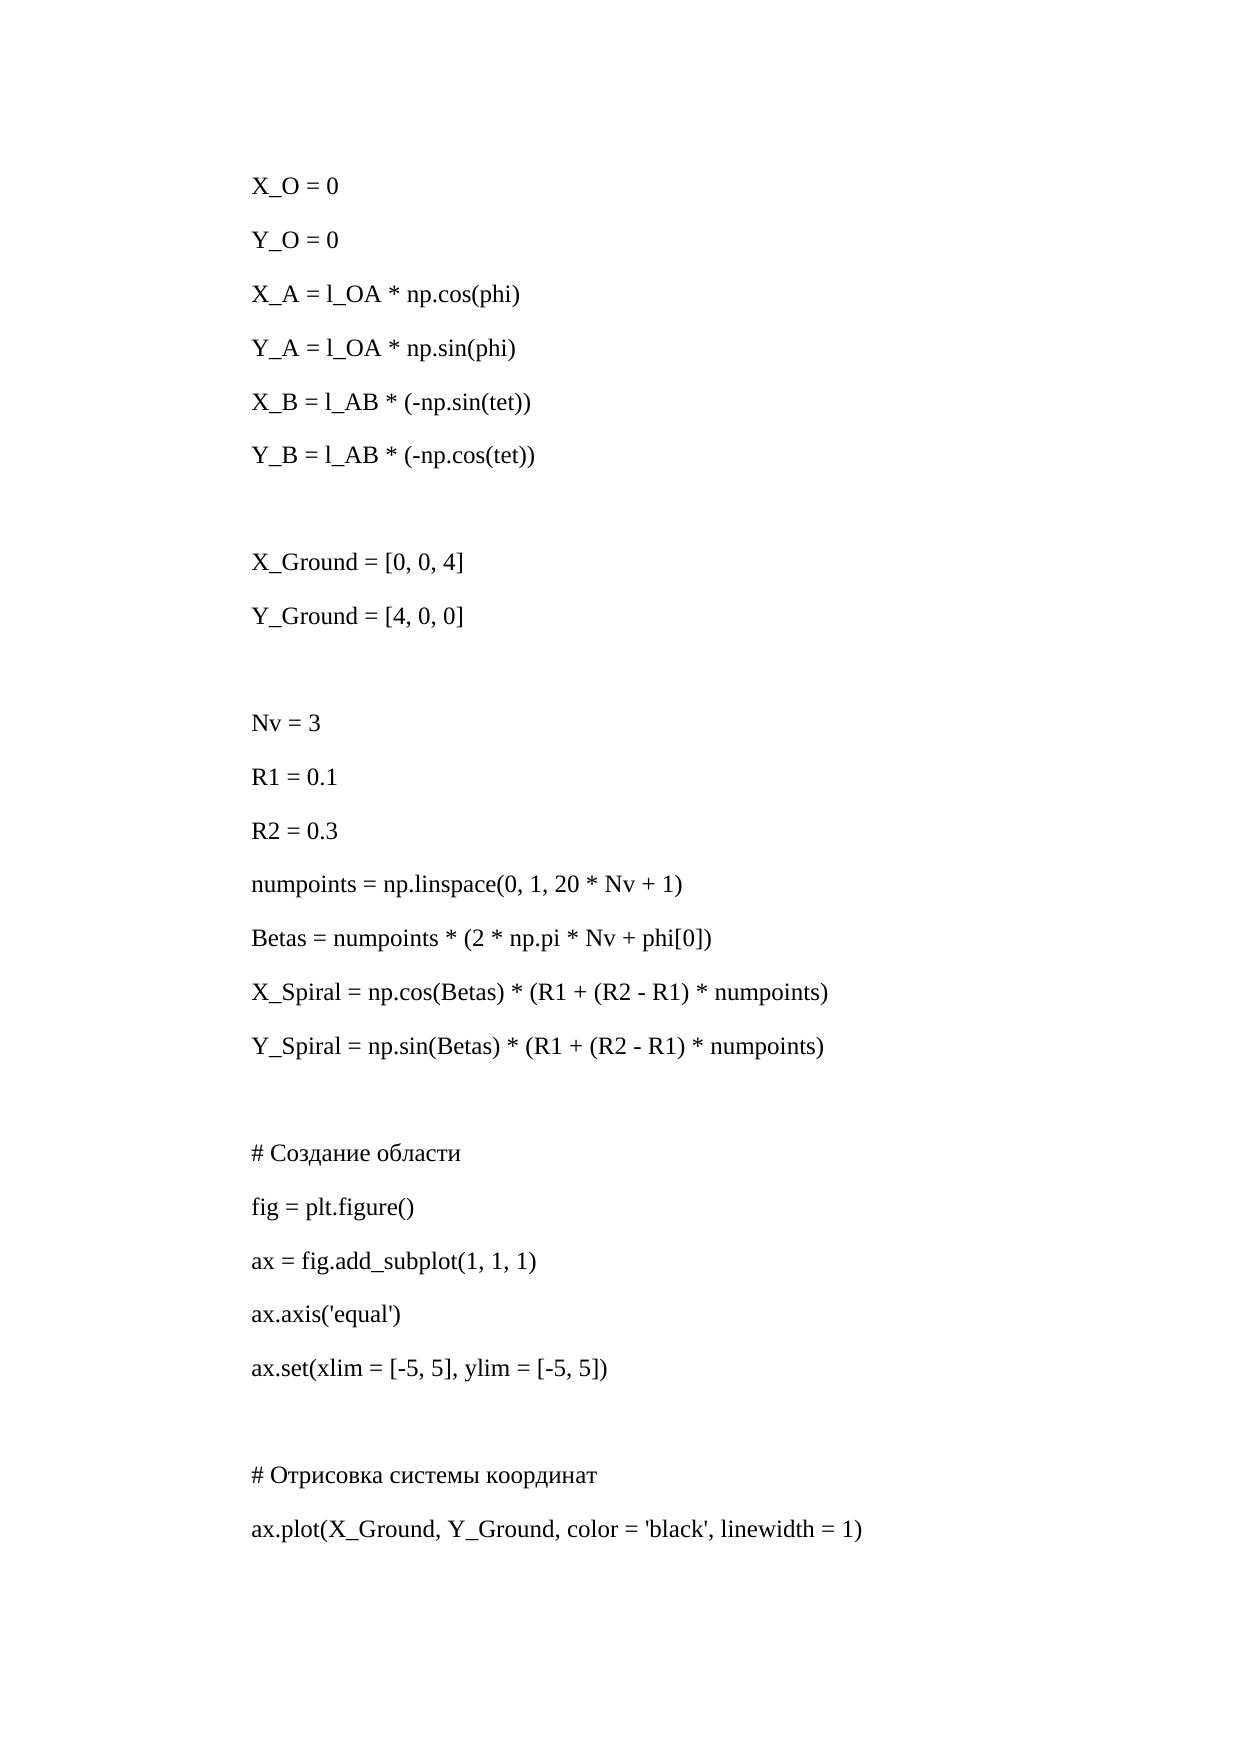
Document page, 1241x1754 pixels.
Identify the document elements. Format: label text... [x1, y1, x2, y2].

text # Отрисовка системы координат [177, 1460, 1152, 1489]
text ax.set(xlim = [-5, 5], ylim = [-5, 5]) [177, 1353, 1152, 1382]
text # Создание области [177, 1138, 1152, 1167]
text R2 = 0.3 [177, 816, 1152, 844]
text Y_B = l_AB * (-np.cos(tet)) [177, 440, 1152, 469]
text ax.axis('equal') [177, 1299, 1152, 1328]
text Y_Ground = [4, 0, 0] [177, 601, 1152, 630]
text fig = plt.figure() [177, 1192, 1152, 1221]
text Betas = numpoints * (2 * np.pi * Nv + phi[0]) [177, 923, 1152, 952]
text numpoints = np.linspace(0, 1, 20 * Nv + 1) [177, 869, 1152, 898]
text Nv = 3 [177, 708, 1152, 737]
text R1 = 0.1 [177, 762, 1152, 791]
text ax.plot(X_Ground, Y_Ground, color = 'black', linewidth = 1) [177, 1514, 1152, 1543]
text ax = fig.add_subplot(1, 1, 1) [177, 1246, 1152, 1274]
text X_O = 0 [177, 171, 1152, 200]
text Y_Spiral = np.sin(Betas) * (R1 + (R2 - R1) * numpoints) [177, 1031, 1152, 1060]
text Y_A = l_OA * np.sin(phi) [177, 333, 1152, 361]
text X_A = l_OA * np.cos(phi) [177, 279, 1152, 308]
text Y_O = 0 [177, 225, 1152, 254]
text X_Ground = [0, 0, 4] [177, 547, 1152, 576]
text X_Spiral = np.cos(Betas) * (R1 + (R2 - R1) * numpoints) [177, 977, 1152, 1006]
text X_B = l_AB * (-np.sin(tet)) [177, 387, 1152, 415]
